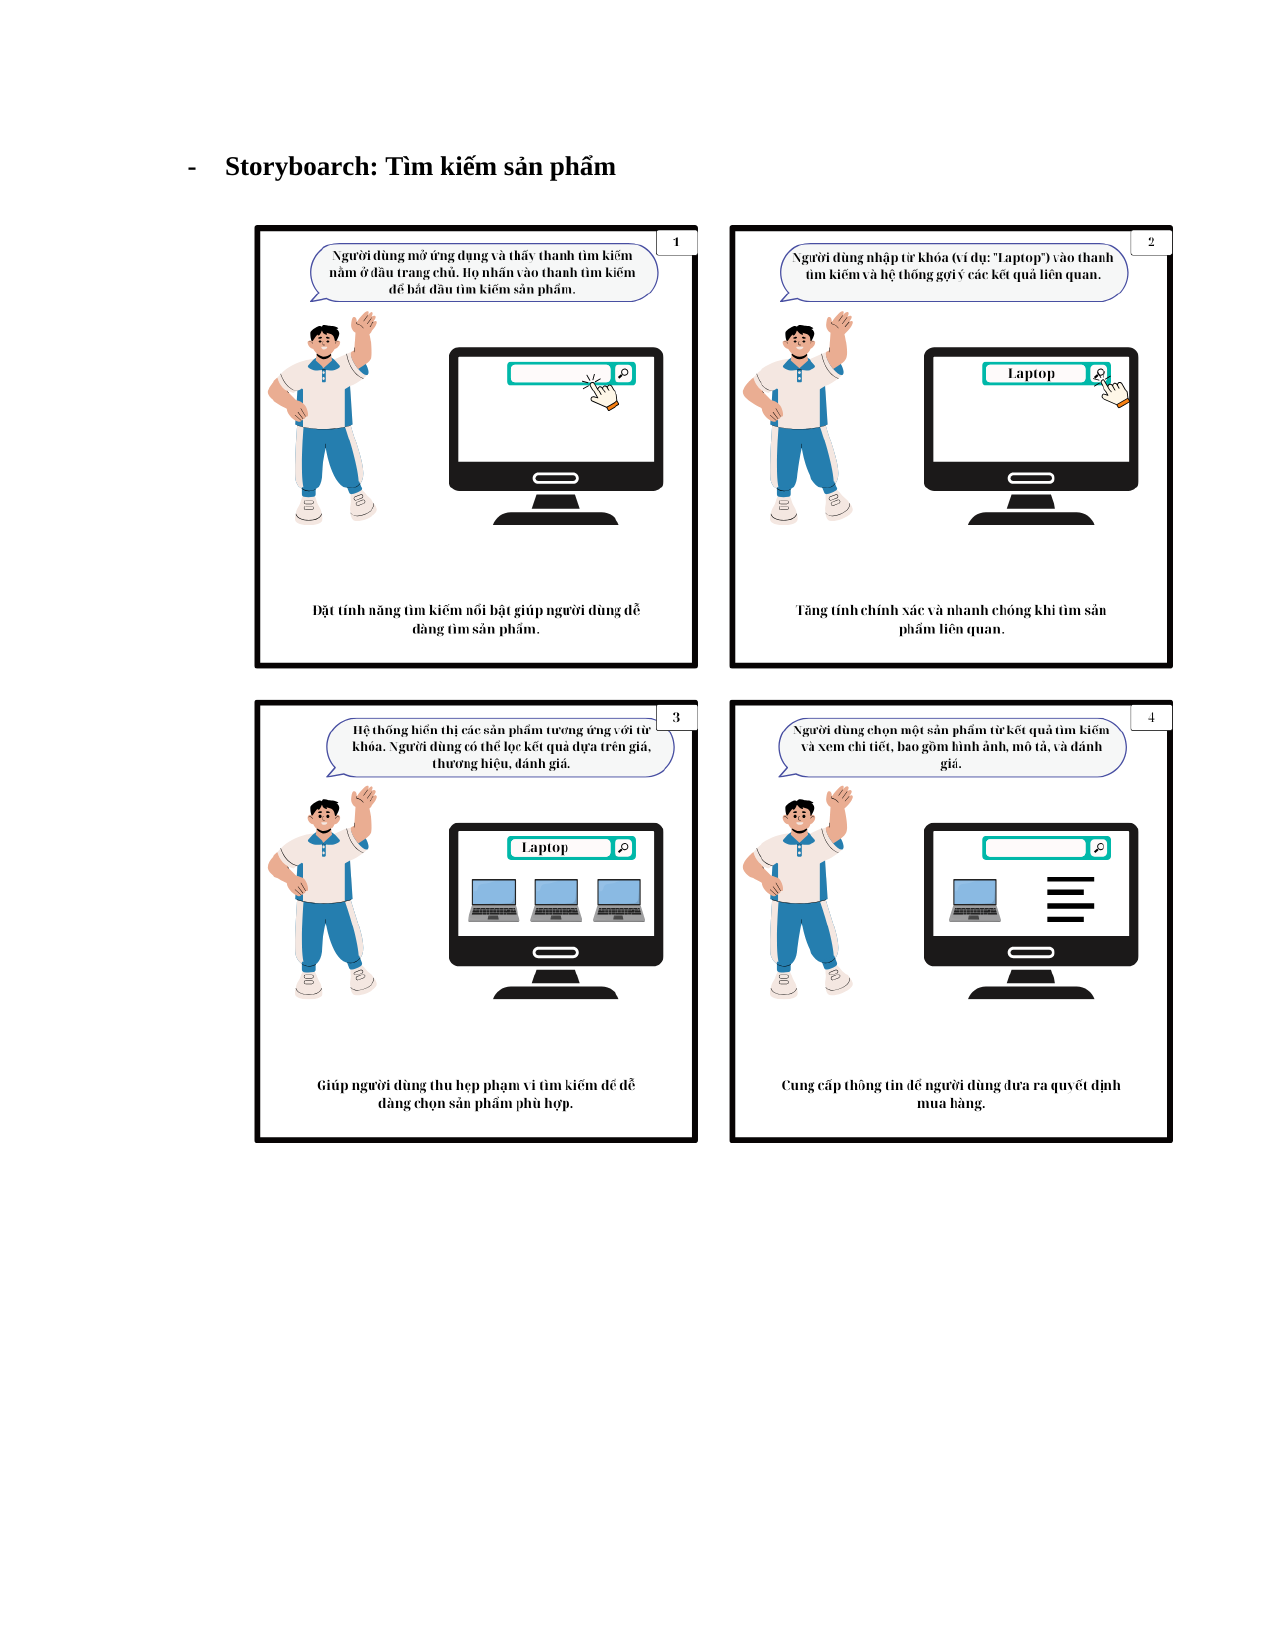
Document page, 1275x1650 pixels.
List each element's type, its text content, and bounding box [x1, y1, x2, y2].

picture [225, 196, 1200, 1169]
list Storyboarch: Tìm kiếm sản phẩm [187, 150, 1125, 181]
